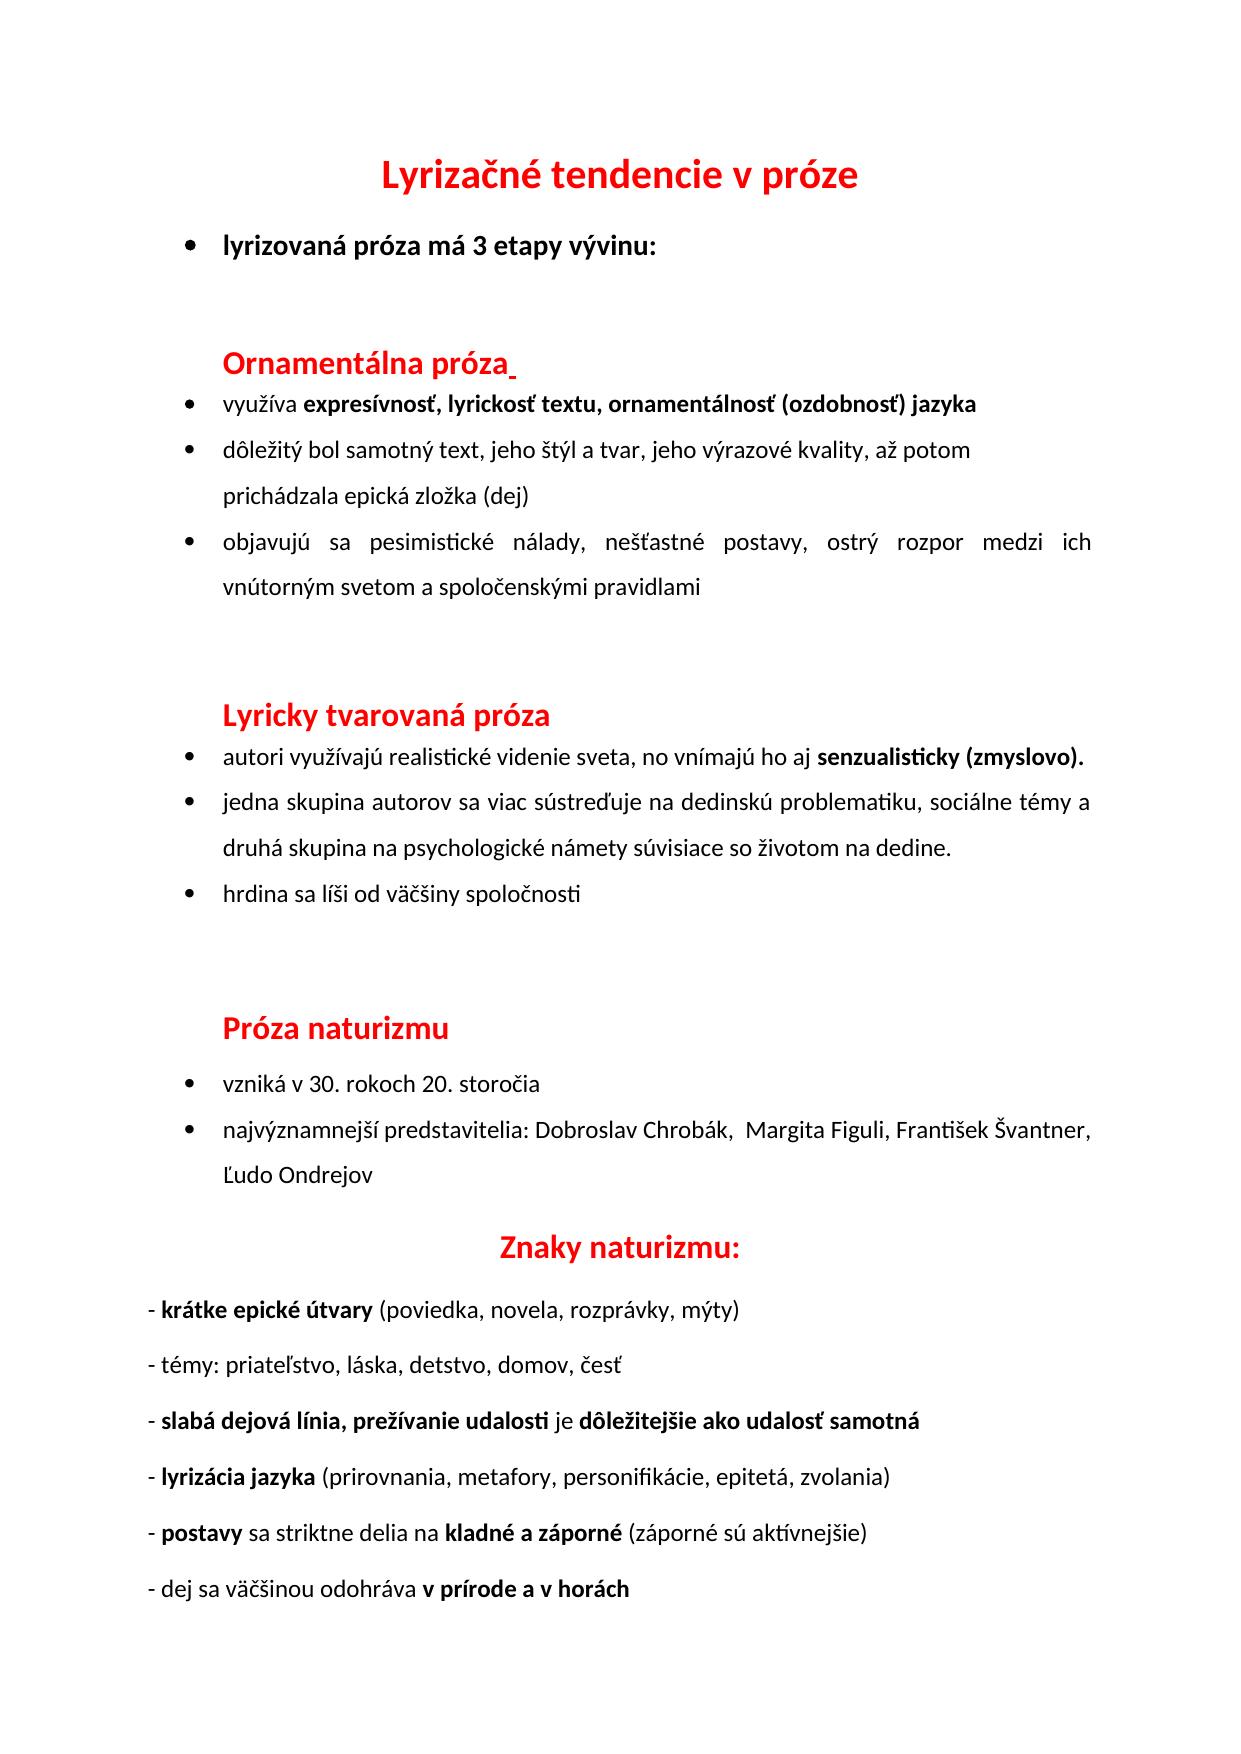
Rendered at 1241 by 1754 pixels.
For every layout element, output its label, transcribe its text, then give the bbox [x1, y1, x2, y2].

list Ornamentálna próza [223, 342, 1092, 382]
text Znaky naturizmu: [148, 1226, 1092, 1267]
list autori využívajú realistické videnie sveta, no vnímajú ho aj senzualisticky (zmyslovo). [185, 741, 1092, 771]
list využíva expresívnosť, lyrickosť textu, ornamentálnosť (ozdobnosť) jazyka [185, 388, 1092, 419]
list Lyricky tvarovaná próza [223, 694, 1092, 734]
text - krátke epické útvary (poviedka, novela, rozprávky, mýty) [148, 1294, 1092, 1324]
list vzniká v 30. rokoch 20. storočia [185, 1068, 1092, 1099]
list dôležitý bol samotný text, jeho štýl a tvar, jeho výrazové kvality, až potom prichádzala epická zložka (dej) [185, 434, 1092, 511]
text - dej sa väčšinou odohráva v prírode a v horách [148, 1573, 1092, 1603]
text Lyrizačné tendencie v próze [148, 148, 1092, 198]
list jedna skupina autorov sa viac sústreďuje na dedinskú problematiku, sociálne témy a druhá skupina na psychologické námety súvisiace so životom na dedine. [185, 786, 1092, 863]
list hrdina sa líši od väčšiny spoločnosti [185, 878, 1092, 908]
list objavujú sa pesimistické nálady, nešťastné postavy, ostrý rozpor medzi ich vnútorným svetom a spoločenskými pravidlami [185, 526, 1092, 602]
text - témy: priateľstvo, láska, detstvo, domov, česť [148, 1350, 1092, 1380]
text - slabá dejová línia, prežívanie udalosti je dôležitejšie ako udalosť samotná [148, 1406, 1092, 1436]
list lyrizovaná próza má 3 etapy vývinu: [185, 227, 1092, 263]
list Próza naturizmu [223, 1007, 1092, 1048]
list najvýznamnejší predstavitelia: Dobroslav Chrobák, Margita Figuli, František Švantner, Ľudo Ondrejov [185, 1114, 1092, 1190]
text - lyrizácia jazyka (prirovnania, metafory, personifikácie, epitetá, zvolania) [148, 1461, 1092, 1492]
text - postavy sa striktne delia na kladné a záporné (záporné sú aktívnejšie) [148, 1517, 1092, 1548]
